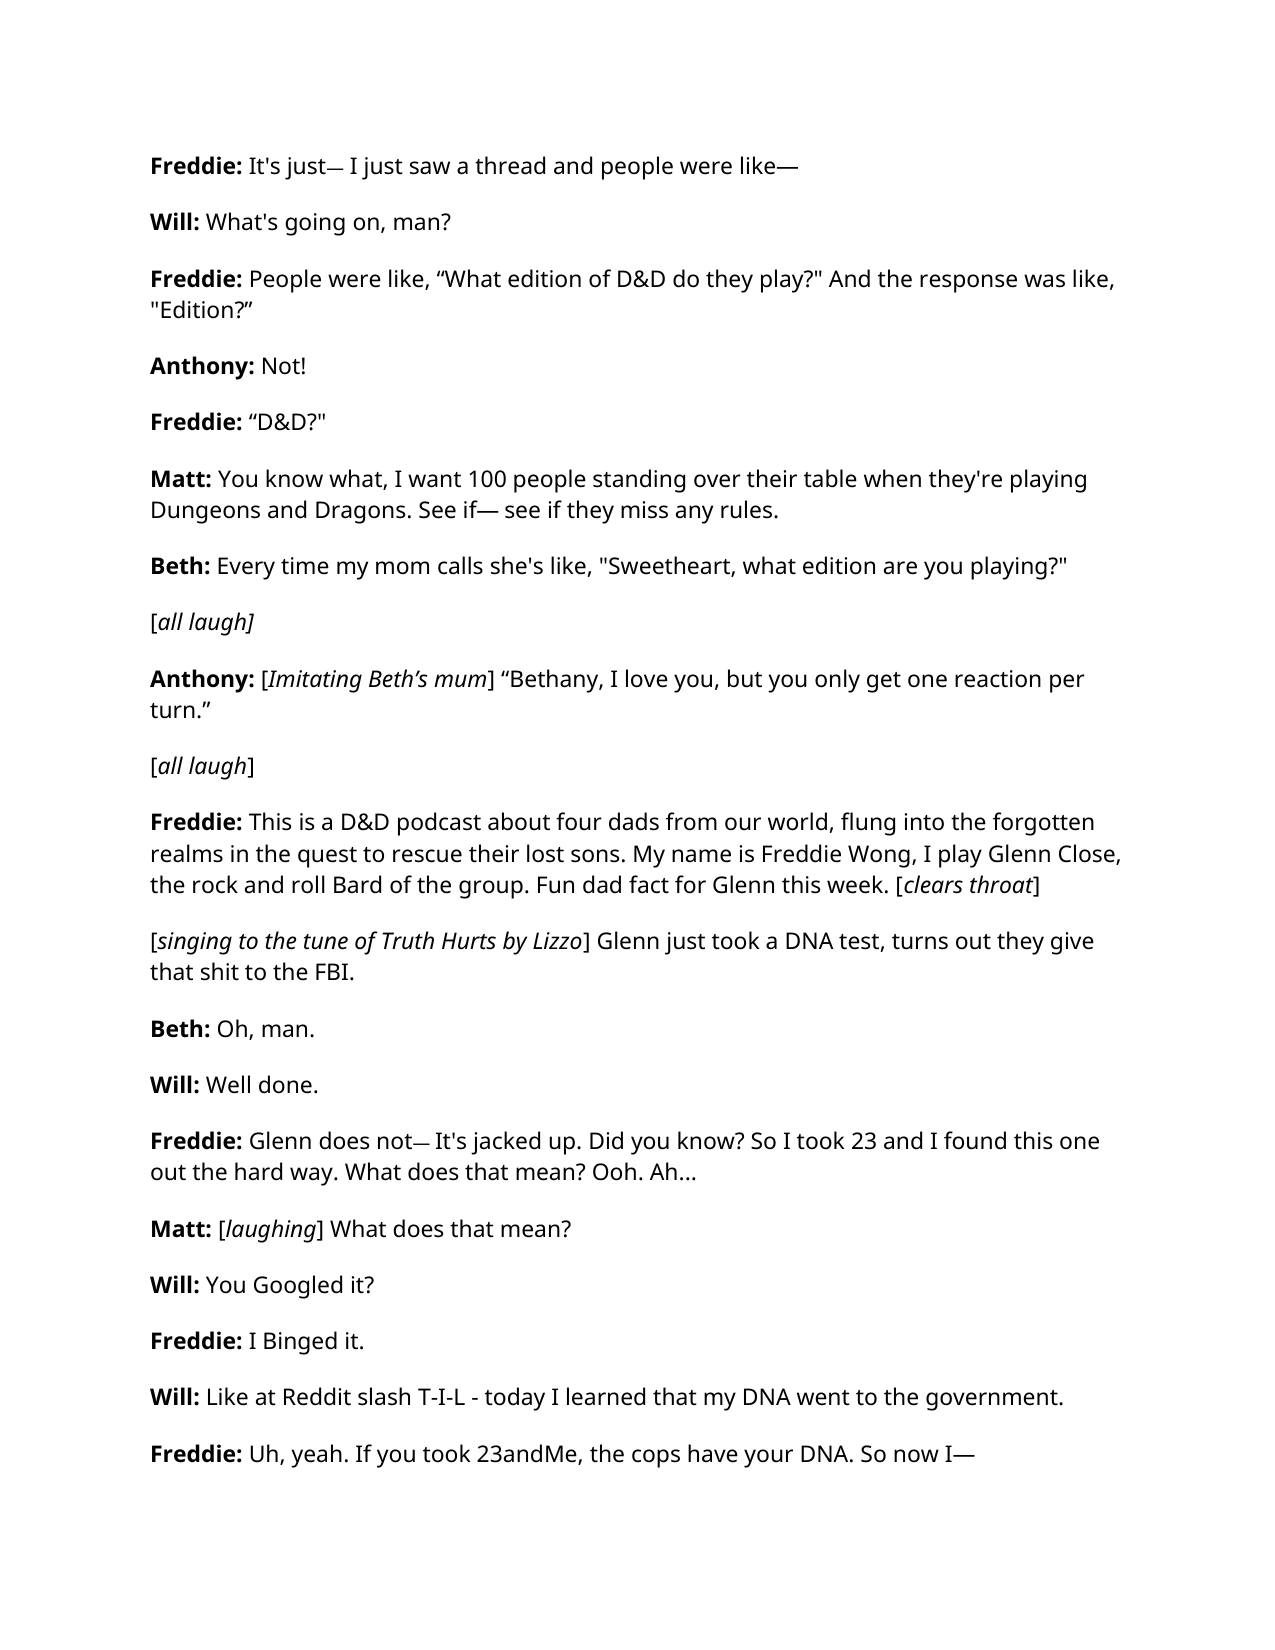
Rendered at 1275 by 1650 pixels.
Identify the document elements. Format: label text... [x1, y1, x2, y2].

text Will: Well done. [150, 1069, 1125, 1100]
text Anthony: [Imitating Beth’s mum] “Bethany, I love you, but you only get one reaction per turn.” [150, 662, 1125, 725]
text Freddie: I Binged it. [150, 1325, 1125, 1356]
text [all laugh] [150, 606, 1125, 637]
text Matt: [laughing] What does that mean? [150, 1212, 1125, 1244]
text Freddie: Uh, yeah. If you took 23andMe, the cops have your DNA. So now I— [150, 1437, 1125, 1469]
text Freddie: “D&D?" [150, 406, 1125, 437]
text Matt: You know what, I want 100 people standing over their table when they're playing Dungeons and Dragons. See if— see if they miss any rules. [150, 462, 1125, 525]
text Anthony: Not! [150, 350, 1125, 381]
text Beth: Oh, man. [150, 1012, 1125, 1044]
text Beth: Every time my mom calls she's like, "Sweetheart, what edition are you playing?" [150, 550, 1125, 581]
text Freddie: It's just— I just saw a thread and people were like— [150, 150, 1125, 181]
text [all laugh] [150, 750, 1125, 781]
text Will: Like at Reddit slash T-I-L - today I learned that my DNA went to the government. [150, 1381, 1125, 1412]
text Freddie: This is a D&D podcast about four dads from our world, flung into the forgotten realms in the quest to rescue their lost sons. My name is Freddie Wong, I play Glenn Close, the rock and roll Bard of the group. Fun dad fact for Glenn this week. [clears throat] [150, 806, 1125, 900]
text Freddie: People were like, “What edition of D&D do they play?" And the response was like, "Edition?” [150, 262, 1125, 325]
text Will: You Googled it? [150, 1269, 1125, 1300]
text Freddie: Glenn does not— It's jacked up. Did you know? So I took 23 and I found this one out the hard way. What does that mean? Ooh. Ah... [150, 1125, 1125, 1187]
text [singing to the tune of Truth Hurts by Lizzo] Glenn just took a DNA test, turns out they give that shit to the FBI. [150, 925, 1125, 987]
text Will: What's going on, man? [150, 206, 1125, 237]
